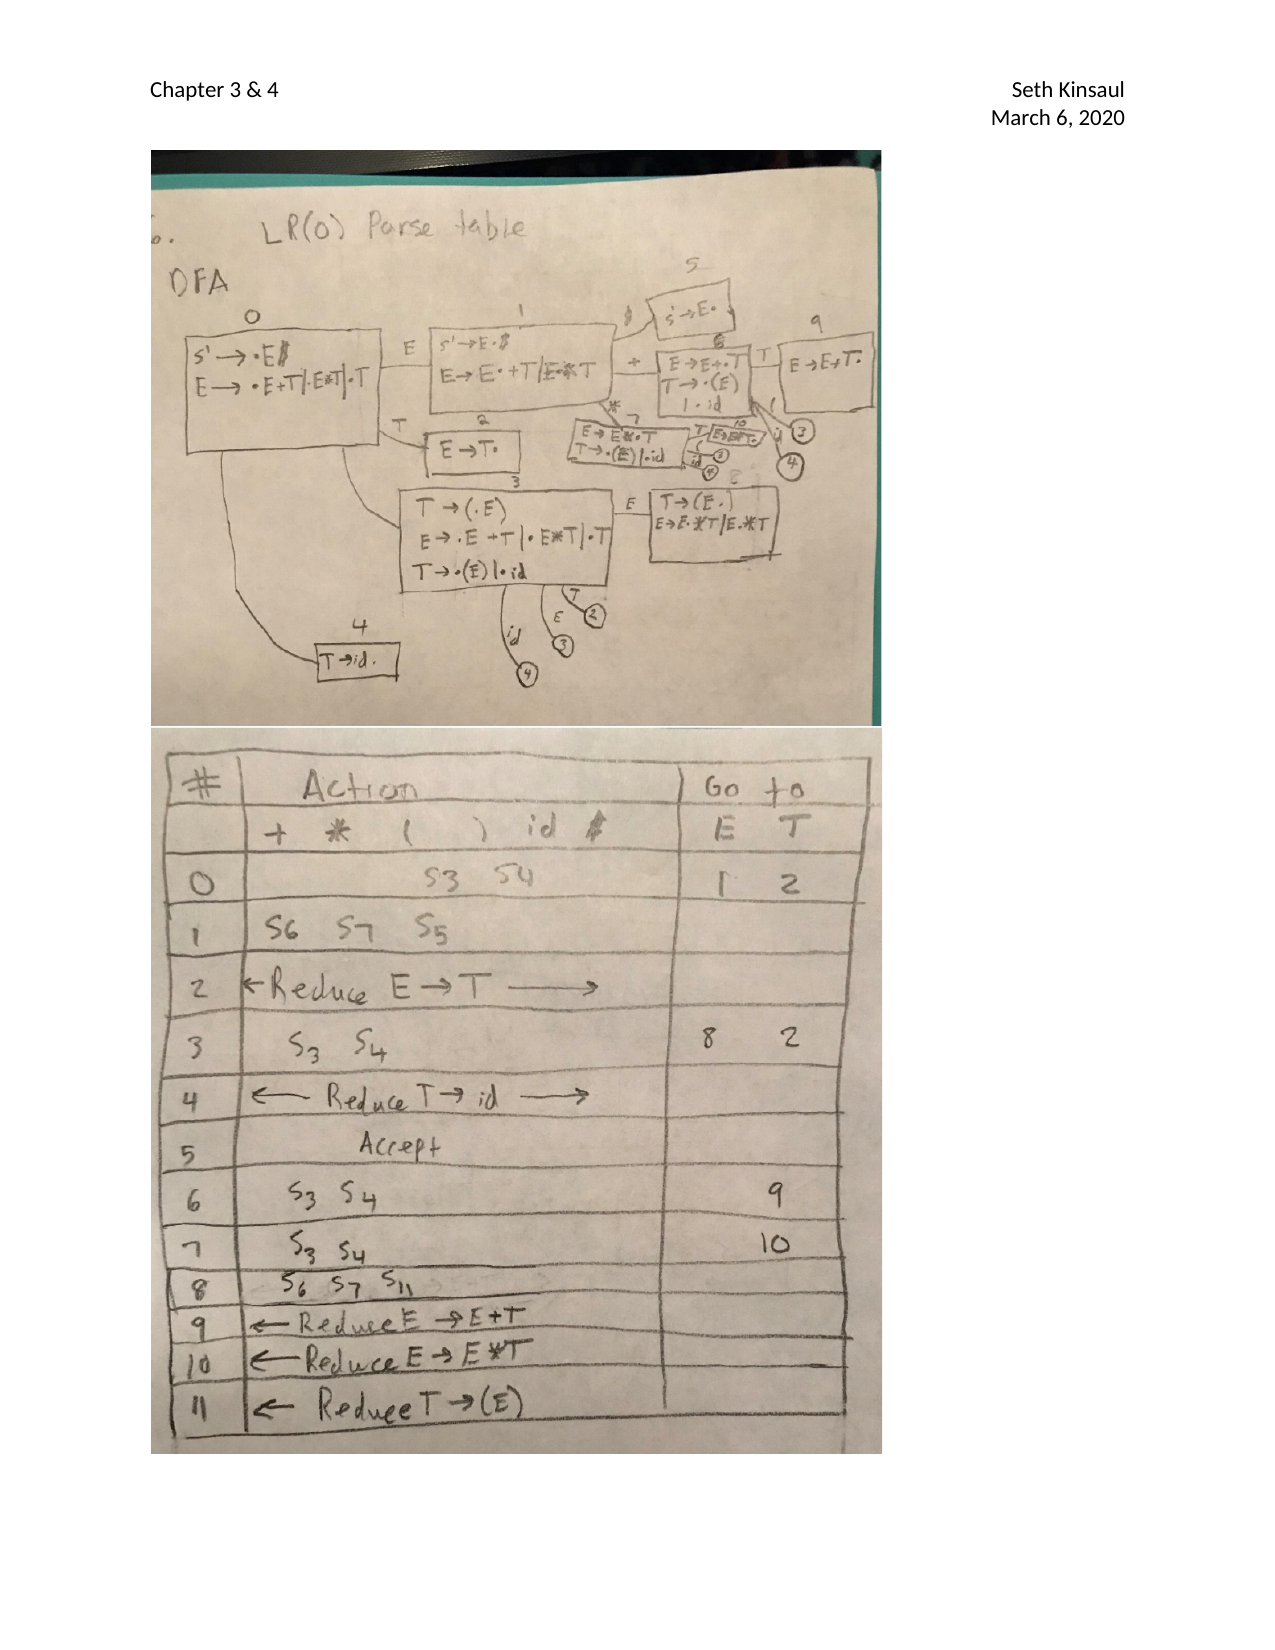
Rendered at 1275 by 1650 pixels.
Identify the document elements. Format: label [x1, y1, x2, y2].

picture [151, 151, 882, 726]
picture [151, 729, 883, 1454]
